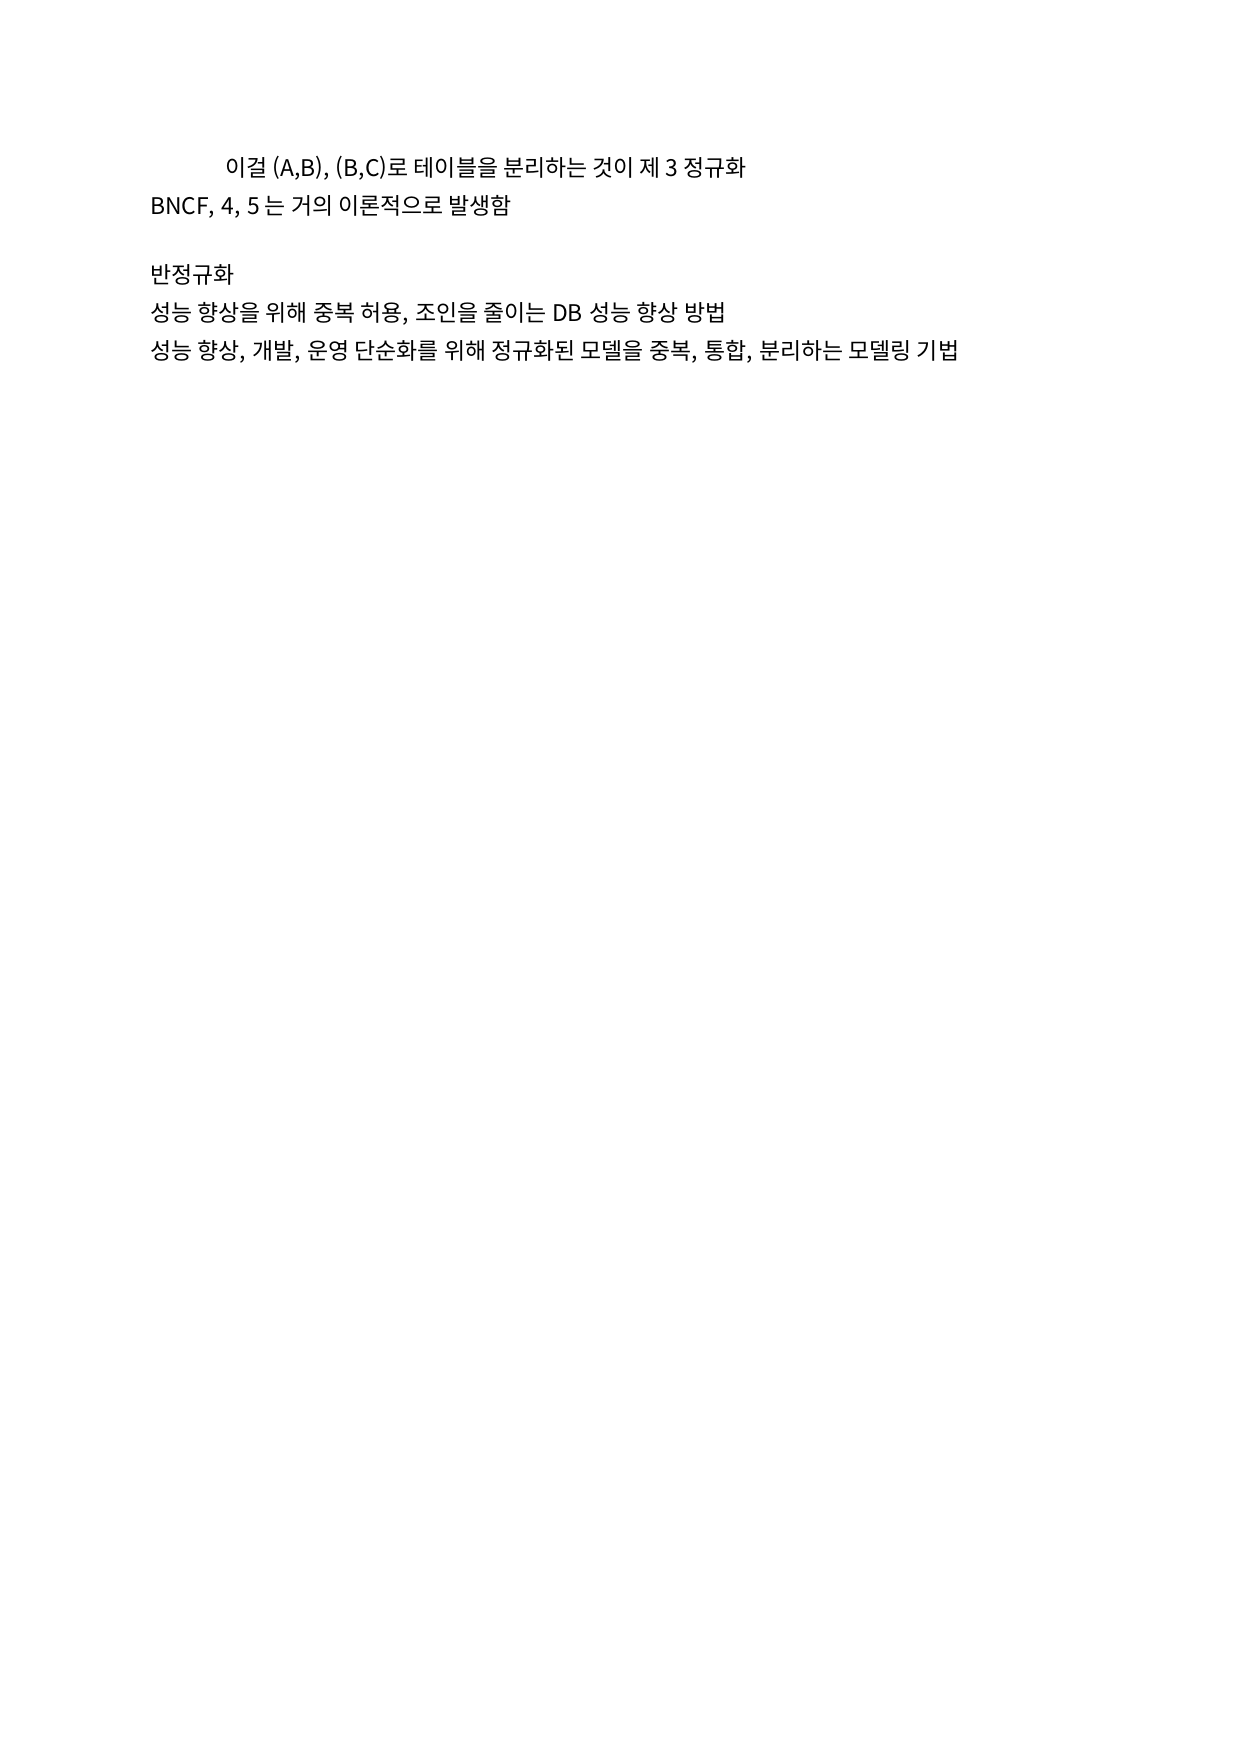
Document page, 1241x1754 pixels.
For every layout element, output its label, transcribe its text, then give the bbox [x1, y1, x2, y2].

text BNCF, 4, 5는 거의 이론적으로 발생함 [150, 188, 1090, 221]
text 성능 향상, 개발, 운영 단순화를 위해 정규화된 모델을 중복, 통합, 분리하는 모델링 기법 [150, 333, 1090, 366]
text 반정규화 [150, 256, 1090, 290]
text 성능 향상을 위해 중복 허용, 조인을 줄이는 DB 성능 향상 방법 [150, 294, 1090, 328]
text 이걸 (A,B), (B,C)로 테이블을 분리하는 것이 제3정규화 [225, 150, 1090, 183]
